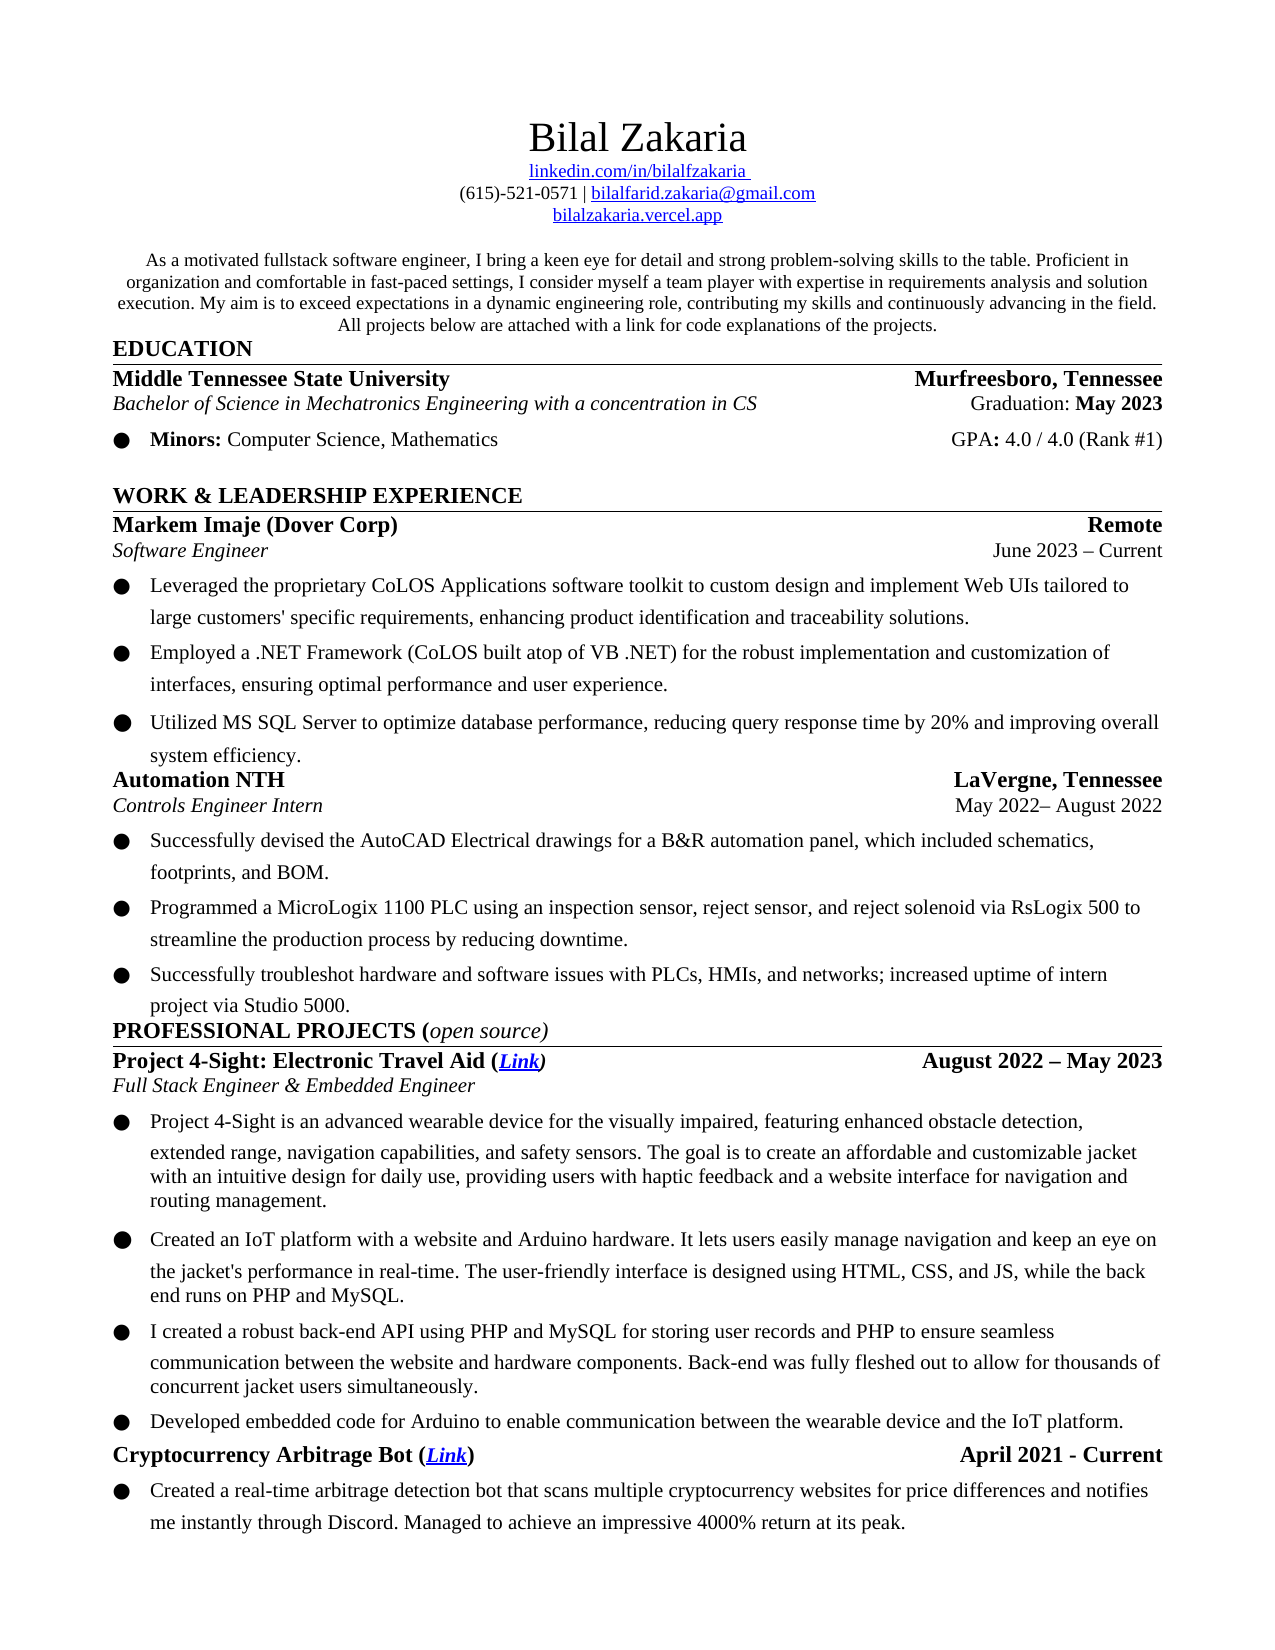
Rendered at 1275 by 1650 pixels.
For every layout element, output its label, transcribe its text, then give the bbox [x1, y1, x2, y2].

text linkedin.com/in/bilalfzakaria [112, 160, 1162, 182]
text Bachelor of Science in Mechatronics Engineering with a concentration in CS Graduation: May 2023 [112, 391, 1162, 415]
text EDUCATION [112, 335, 1162, 365]
list Created an IoT platform with a website and Arduino hardware. It lets users easily manage navigation and keep an eye on the jacket's performance in real-time. The user-friendly interface is designed using HTML, CSS, and JS, while the back end runs on PHP and MySQL. [112, 1212, 1162, 1307]
list Employed a .NET Framework (CoLOS built atop of VB .NET) for the robust implementation and customization of interfaces, ensuring optimal performance and user experience. [112, 629, 1162, 696]
text Middle Tennessee State University Murfreesboro, Tennessee [112, 365, 1162, 391]
text Cryptocurrency Arbitrage Bot (Link) April 2021 - Current [112, 1441, 1162, 1467]
text Full Stack Engineer & Embedded Engineer [112, 1073, 1162, 1097]
list Developed embedded code for Arduino to enable communication between the wearable device and the IoT platform. [112, 1398, 1162, 1441]
list Minors: Computer Science, Mathematics GPA: 4.0 / 4.0 (Rank #1) [112, 415, 1162, 482]
text Controls Engineer Intern May 2022– August 2022 [112, 793, 1162, 817]
text Bilal Zakaria [112, 112, 1162, 160]
list Successfully troubleshot hardware and software issues with PLCs, HMIs, and networks; increased uptime of intern project via Studio 5000. [112, 951, 1162, 1017]
text (615)-521-0571 | bilalfarid.zakaria@gmail.com bilalzakaria.vercel.app [112, 182, 1162, 225]
text PROFESSIONAL PROJECTS (open source) [112, 1017, 1162, 1047]
text Markem Imaje (Dover Corp) Remote [112, 512, 1162, 538]
text Software Engineer June 2023 – Current [112, 538, 1162, 562]
text Automation NTH LaVergne, Tennessee [112, 767, 1162, 793]
text As a motivated fullstack software engineer, I bring a keen eye for detail and strong problem-solving skills to the table. Proficient in organization and comfortable in fast-paced settings, I consider myself a team player with expertise in requirements analysis and solution execution. My aim is to exceed expectations in a dynamic engineering role, contributing my skills and continuously advancing in the field. All projects below are attached with a link for code explanations of the projects. [112, 249, 1162, 335]
list Programmed a MicroLogix 1100 PLC using an inspection sensor, reject sensor, and reject solenoid via RsLogix 500 to streamline the production process by reducing downtime. [112, 884, 1162, 951]
list Successfully devised the AutoCAD Electrical drawings for a B&R automation panel, which included schematics, footprints, and BOM. [112, 817, 1162, 884]
list Project 4-Sight is an advanced wearable device for the visually impaired, featuring enhanced obstacle detection, extended range, navigation capabilities, and safety sensors. The goal is to create an affordable and customizable jacket with an intuitive design for daily use, providing users with haptic feedback and a website interface for navigation and routing management. [112, 1097, 1162, 1212]
list I created a robust back-end API using PHP and MySQL for storing user records and PHP to ensure seamless communication between the website and hardware components. Back-end was fully fleshed out to allow for thousands of concurrent jacket users simultaneously. [112, 1307, 1162, 1398]
list Leveraged the proprietary CoLOS Applications software toolkit to custom design and implement Web UIs tailored to large customers' specific requirements, enhancing product identification and traceability solutions. [112, 562, 1162, 629]
text Project 4-Sight: Electronic Travel Aid (Link) August 2022 – May 2023 [112, 1047, 1162, 1073]
list Utilized MS SQL Server to optimize database performance, reducing query response time by 20% and improving overall system efficiency. [112, 696, 1162, 767]
text WORK & LEADERSHIP EXPERIENCE [112, 482, 1162, 512]
